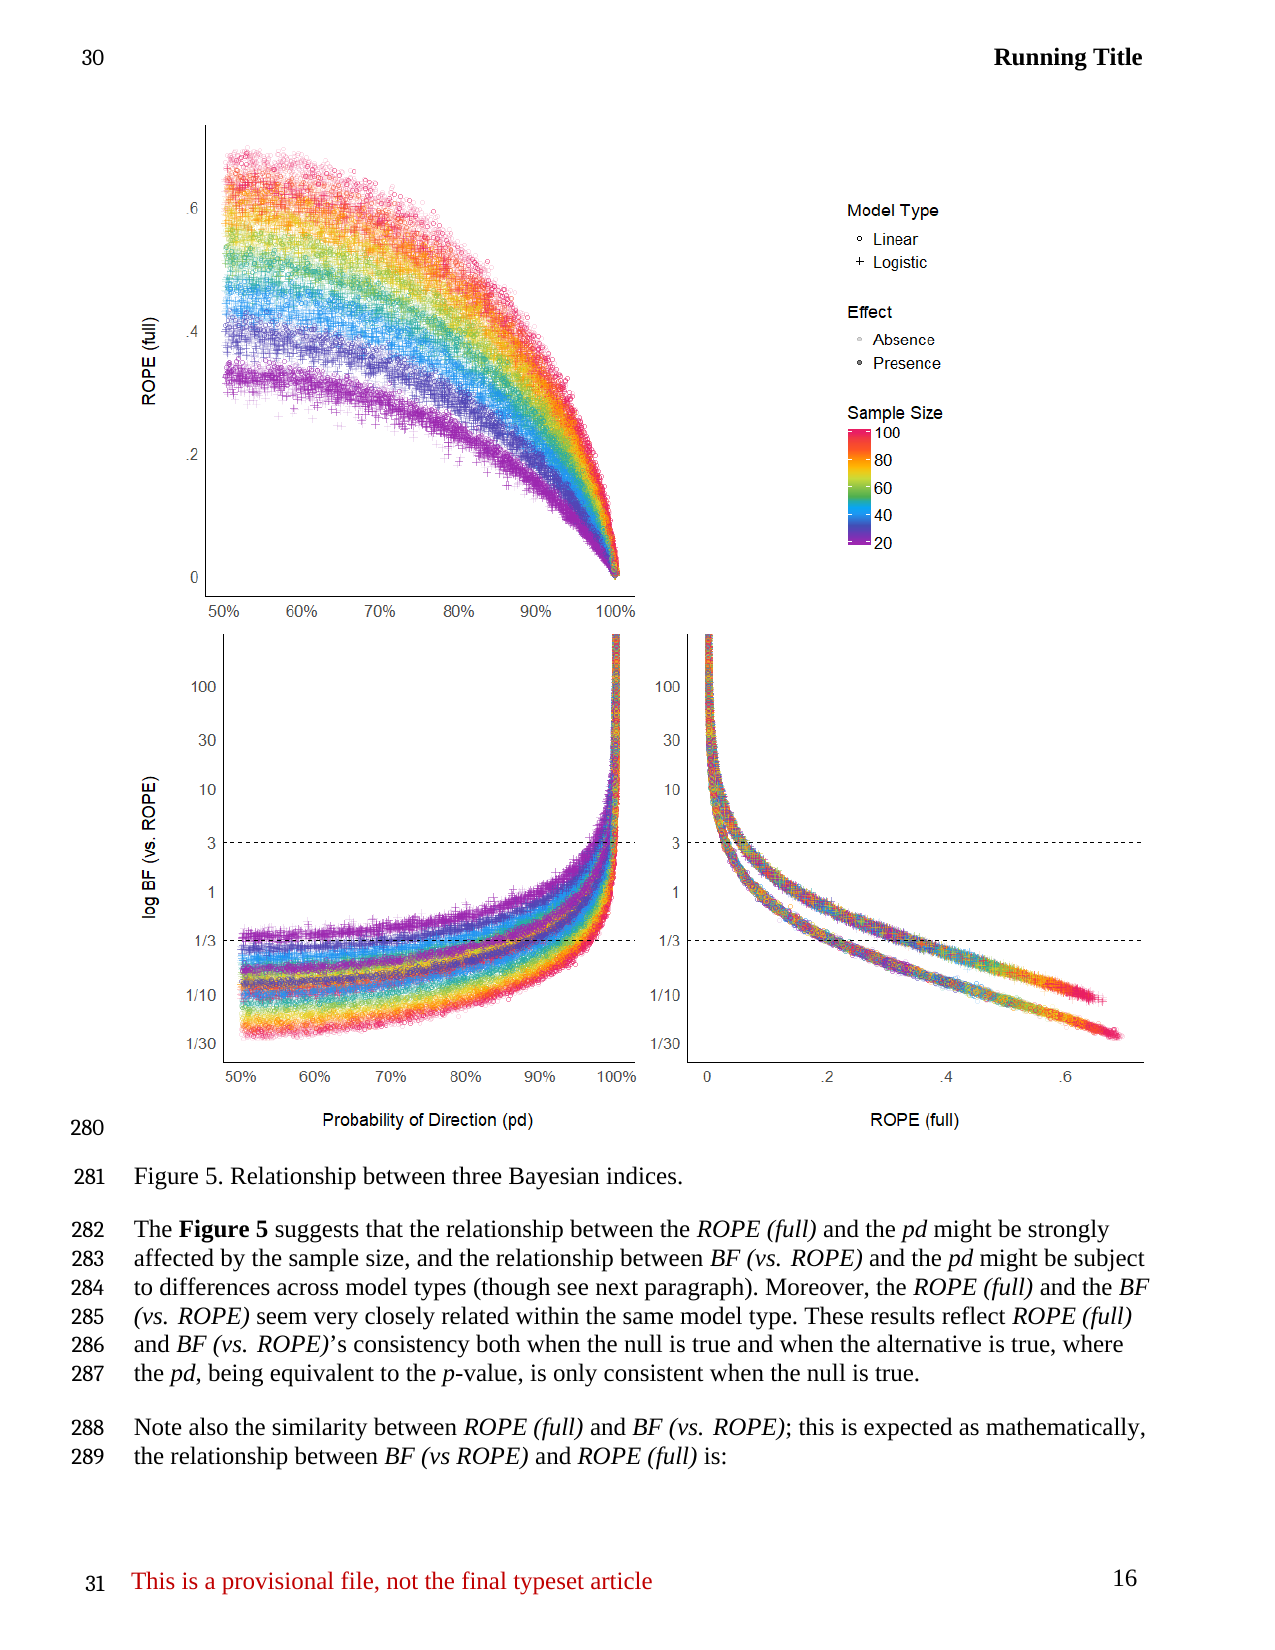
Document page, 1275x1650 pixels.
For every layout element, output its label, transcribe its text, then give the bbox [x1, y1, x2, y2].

text The Figure 5 suggests that the relationship between the ROPE (full) and the pd might be strongly affected by the sample size, and the relationship between BF (vs. ROPE) and the pd might be subject to differences across model types (though see next paragraph). Moreover, the ROPE (full) and the BF (vs. ROPE) seem very closely related within the same model type. These results reflect ROPE (full) and BF (vs. ROPE)’s consistency both when the null is true and when the alternative is true, where the pd, being equivalent to the p-value, is only consistent when the null is true. [133, 1214, 1152, 1387]
picture [133, 118, 1151, 1136]
text Figure 5. Relationship between three Bayesian indices. [133, 1161, 1152, 1189]
text Note also the similarity between ROPE (full) and BF (vs. ROPE); this is expected as mathematically, the relationship between BF (vs ROPE) and ROPE (full) is: [133, 1412, 1152, 1469]
